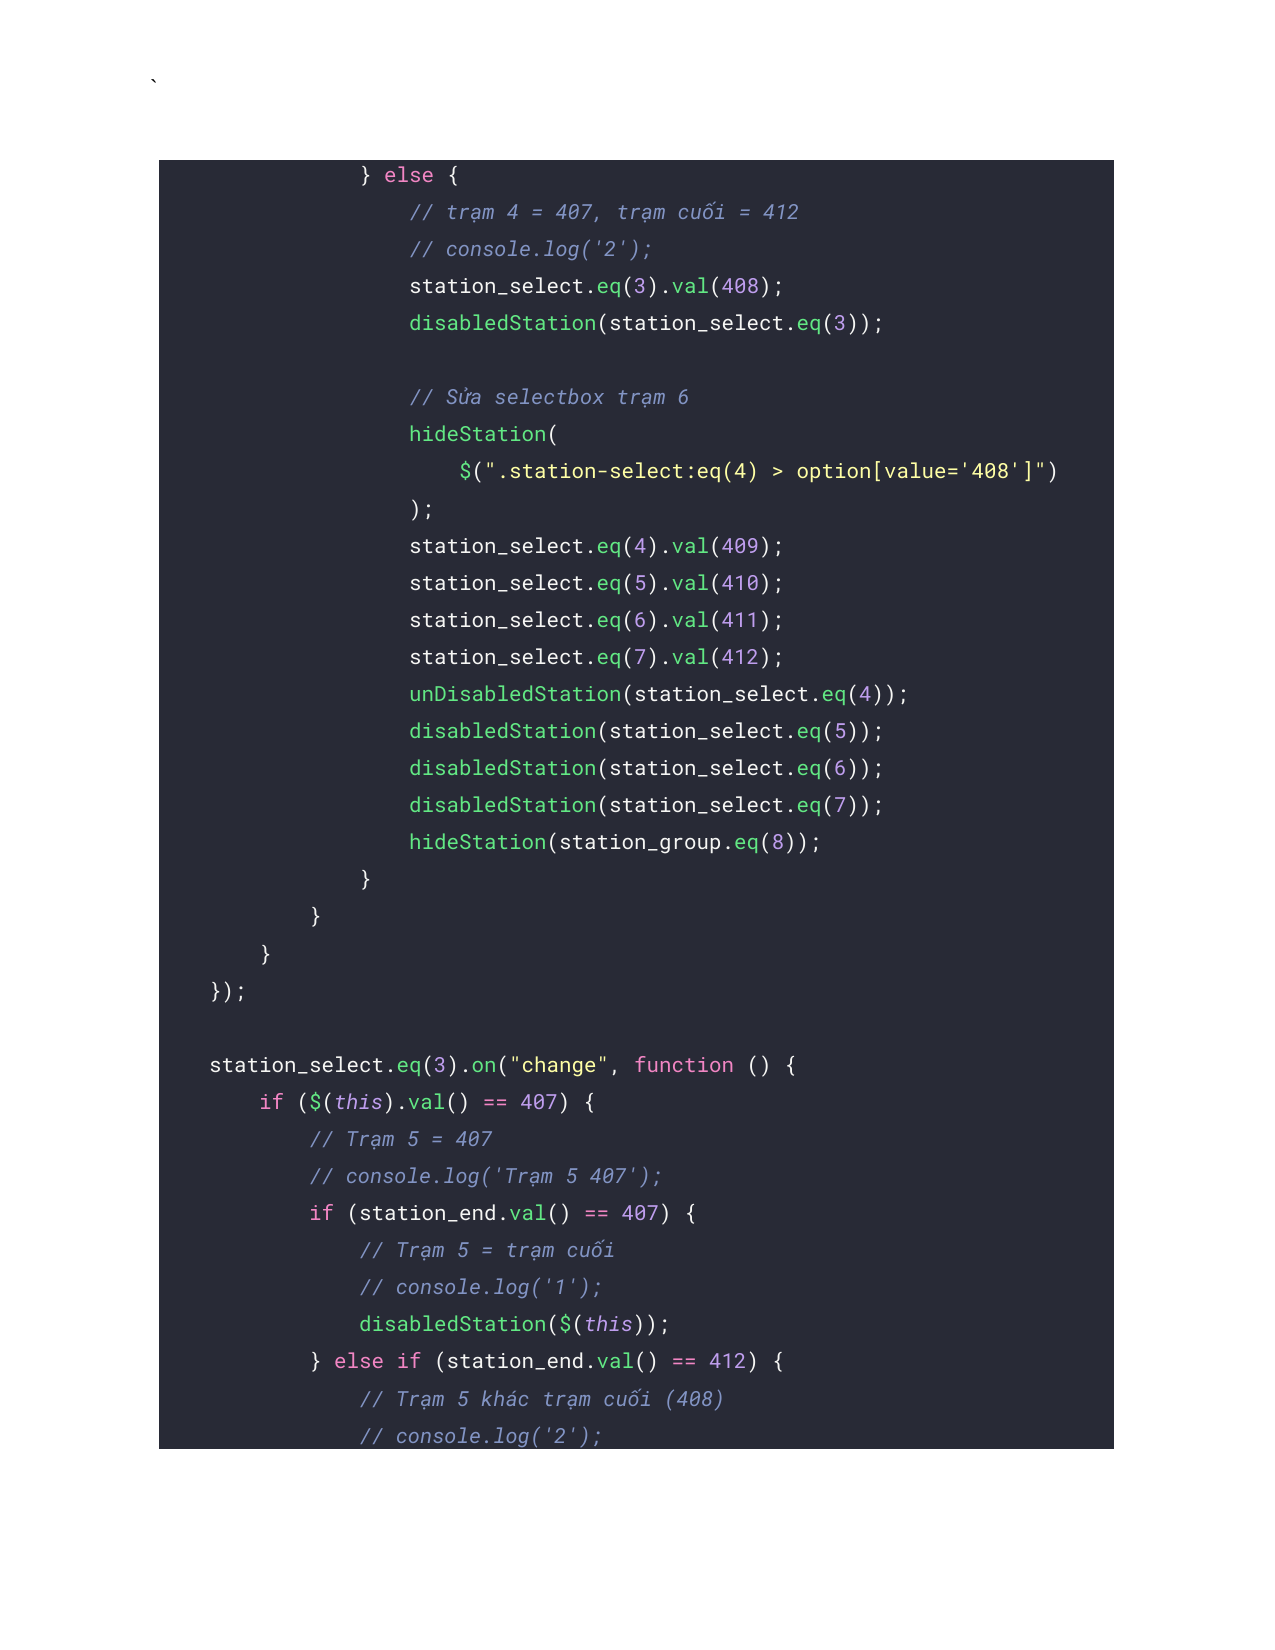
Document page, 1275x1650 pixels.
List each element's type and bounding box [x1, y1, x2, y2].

table_header [149, 150, 1125, 1468]
